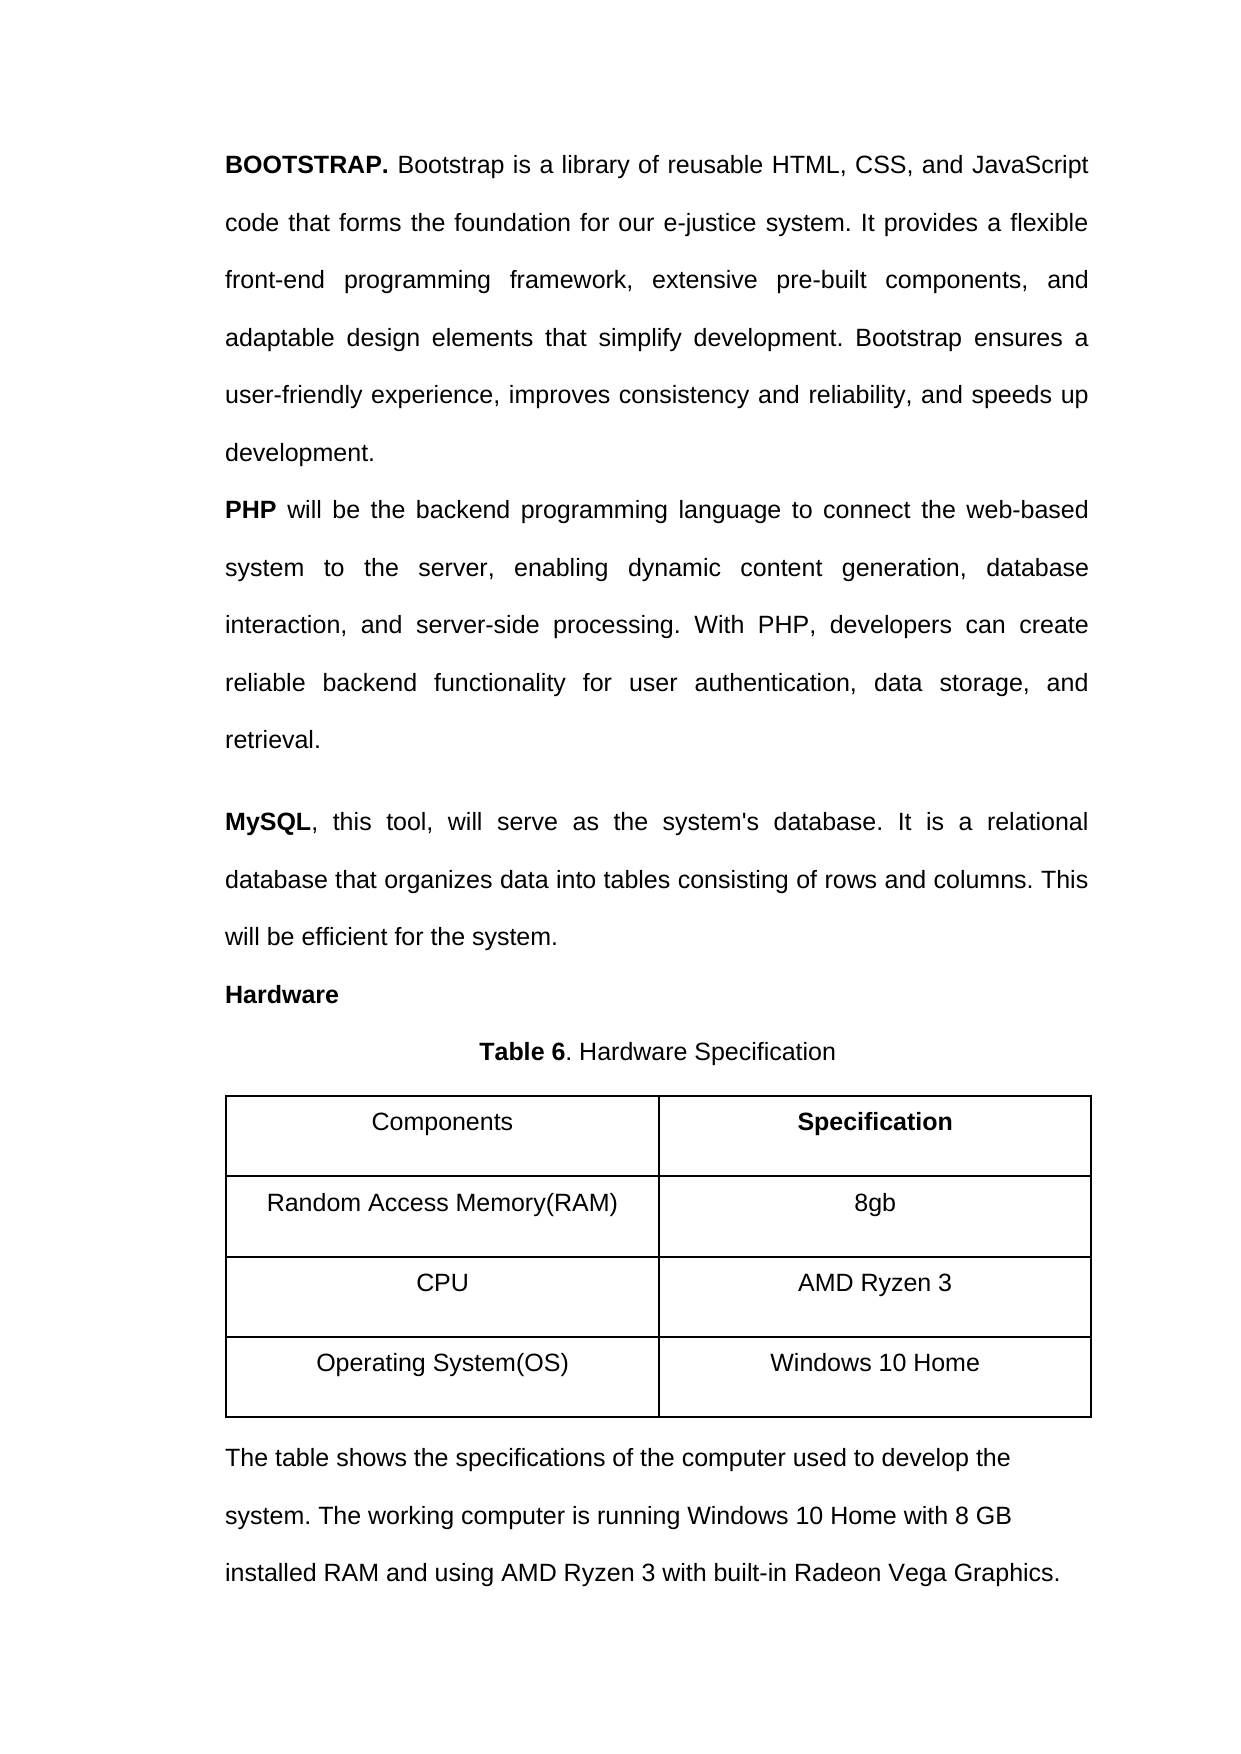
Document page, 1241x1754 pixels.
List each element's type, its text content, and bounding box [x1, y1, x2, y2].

text MySQL, this tool, will serve as the system's database. It is a relational database that organizes data into tables consisting of rows and columns. This will be efficient for the system. [225, 807, 1090, 951]
text The table shows the specifications of the computer used to develop the system. The working computer is running Windows 10 Home with 8 GB installed RAM and using AMD Ryzen 3 with built-in Radeon Vega Graphics. [225, 1443, 1090, 1587]
text PHP will be the backend programming language to connect the web-based system to the server, enabling dynamic content generation, database interaction, and server-side processing. With PHP, developers can create reliable backend functionality for user authentication, data storage, and retrieval. [225, 495, 1090, 754]
text Hardware [225, 980, 1090, 1009]
text Table 6. Hardware Specification [225, 1037, 1090, 1066]
text BOOTSTRAP. Bootstrap is a library of reusable HTML, CSS, and JavaScript code that forms the foundation for our e-justice system. It provides a flexible front-end programming framework, extensive pre-built components, and adaptable design elements that simplify development. Bootstrap ensures a user-friendly experience, improves consistency and reliability, and speeds up development. [225, 150, 1090, 466]
